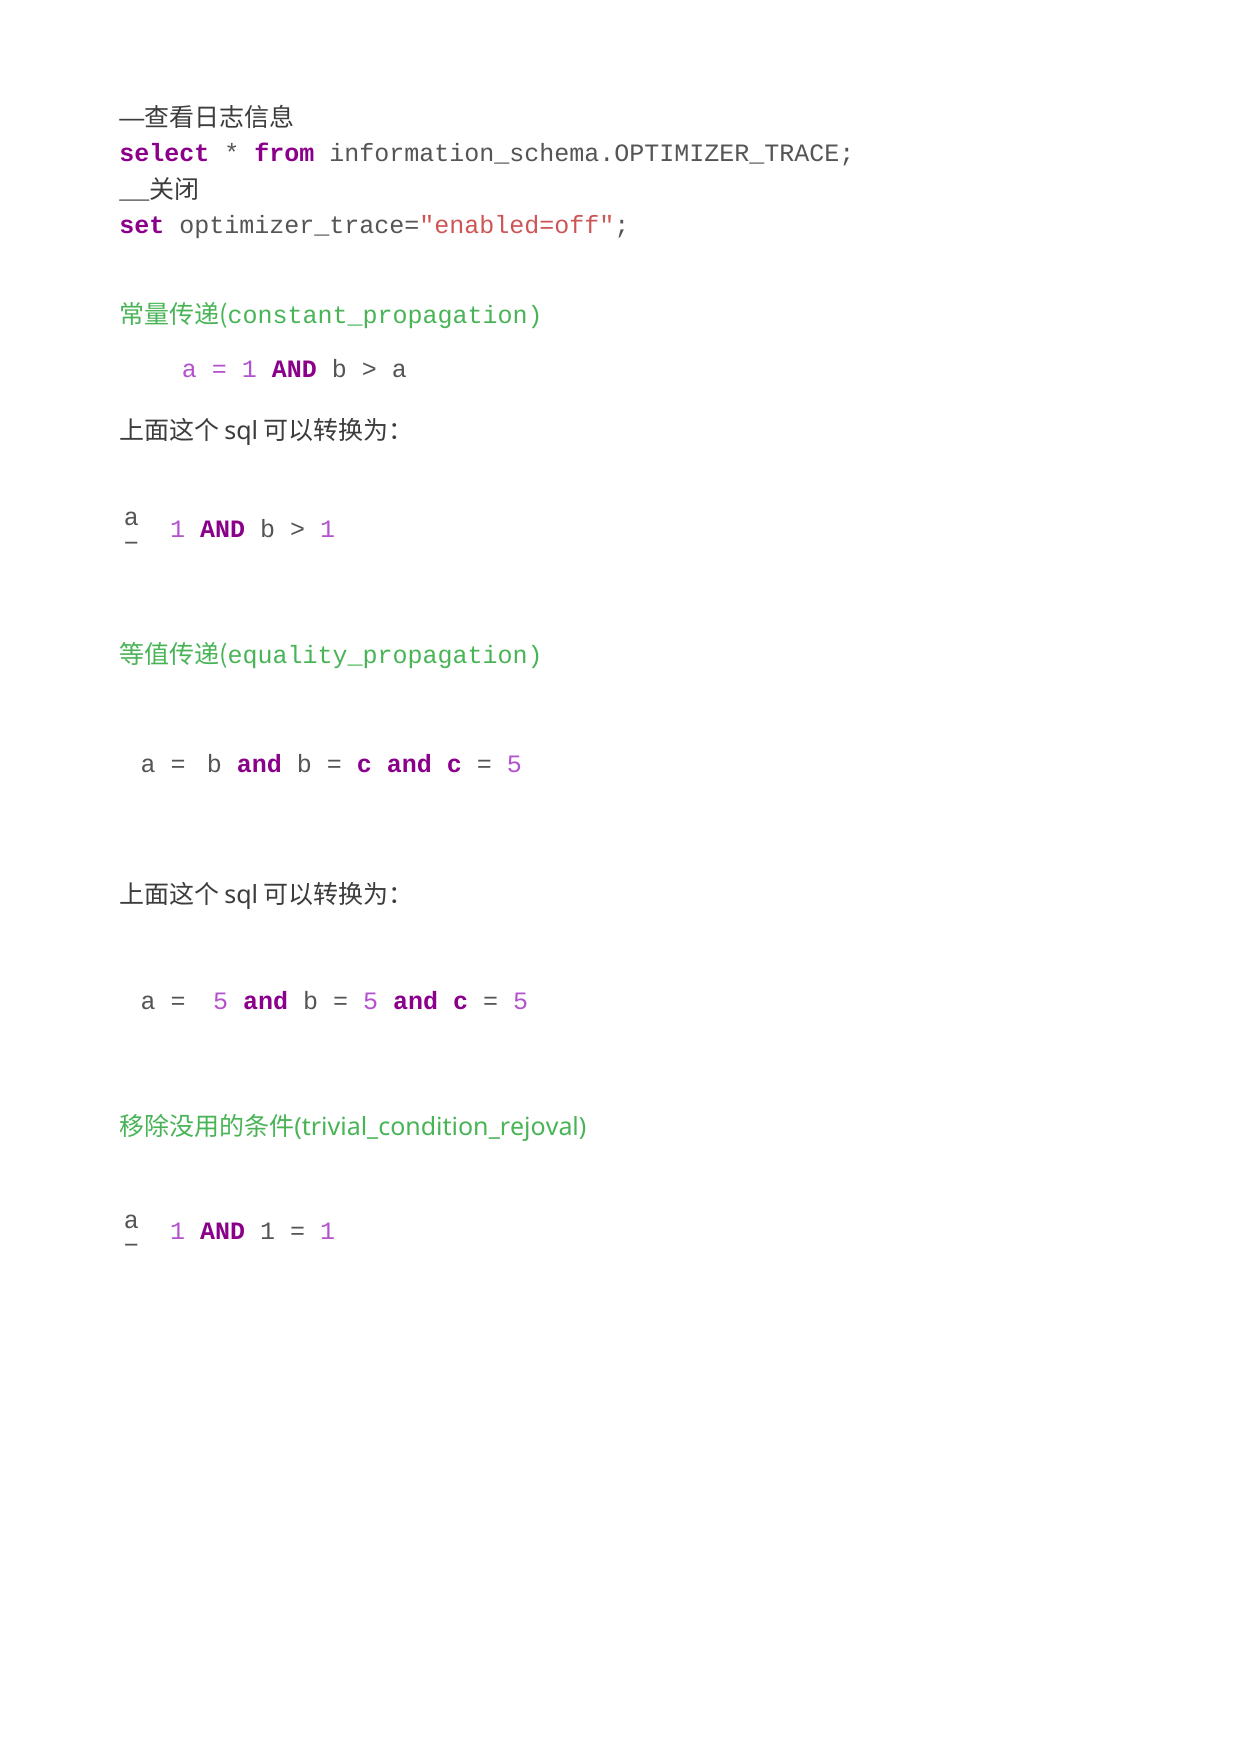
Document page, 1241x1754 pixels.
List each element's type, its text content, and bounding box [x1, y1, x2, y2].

text 等值传递(equality_propagation) [119, 634, 1117, 671]
table_header b and b = c and c = 5 [191, 736, 1114, 780]
text __关闭 [119, 168, 1117, 206]
text 上面这个sql可以转换为： [119, 875, 1117, 911]
table_header a = [123, 1208, 169, 1247]
text —查看日志信息 [119, 96, 1117, 134]
table_header 1 AND b > 1 [169, 505, 1114, 545]
text 常量传递(constant_propagation) [119, 294, 1117, 331]
text set optimizer_trace="enabled=off"; [119, 213, 1117, 241]
table_header a = [123, 969, 197, 1017]
text 移除没用的条件(trivial_condition_rejoval) [119, 1107, 1117, 1143]
table_header a = [123, 736, 191, 780]
text select * from information_schema.OPTIMIZER_TRACE; [119, 140, 1117, 168]
text a = 1 AND b > a [119, 357, 1117, 385]
table_header a = [123, 505, 169, 545]
table_header 5 and b = 5 and c = 5 [197, 969, 1114, 1017]
table_header 1 AND 1 = 1 [169, 1208, 1114, 1247]
text 上面这个sql可以转换为： [119, 410, 1117, 447]
